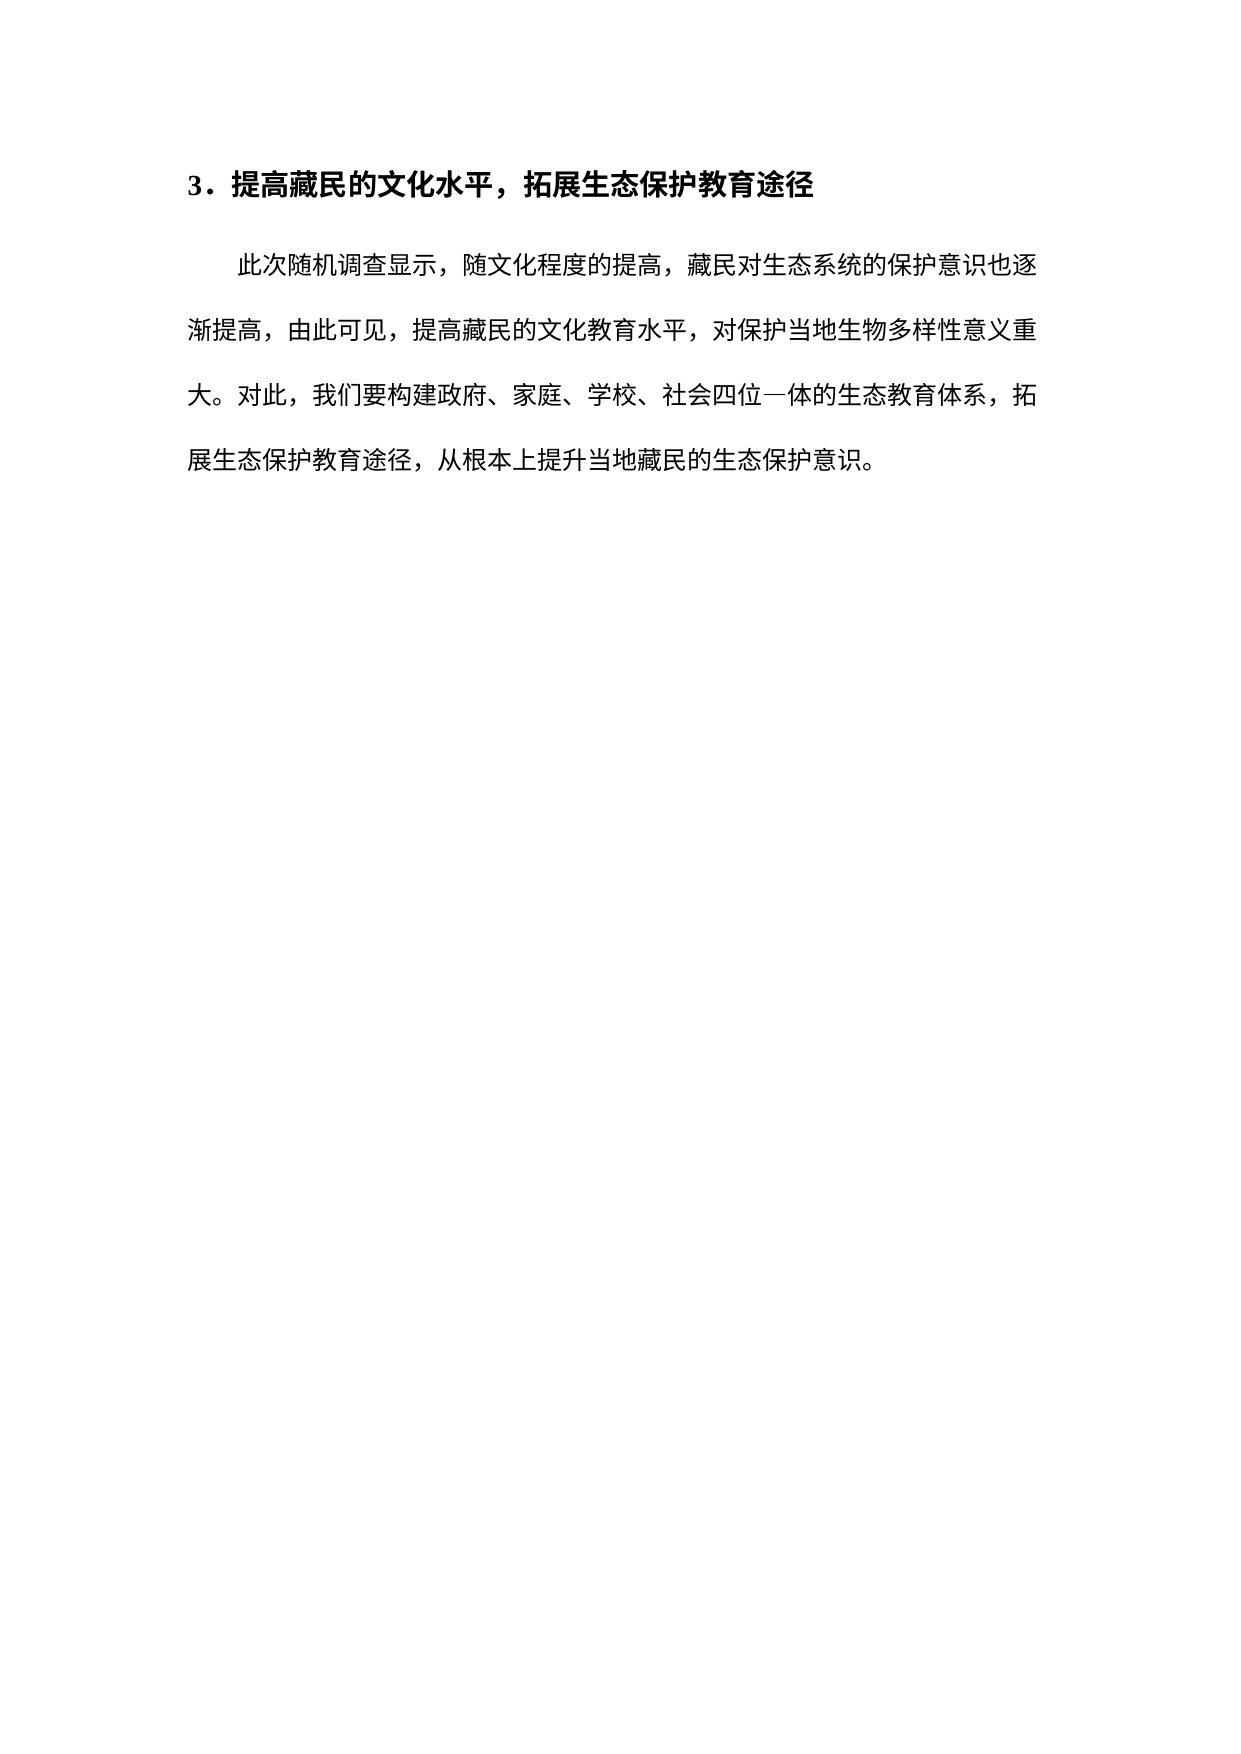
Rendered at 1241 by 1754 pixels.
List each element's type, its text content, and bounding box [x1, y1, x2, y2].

text 3．提高藏民的文化水平，拓展生态保护教育途径 [187, 150, 1053, 215]
text 此次随机调查显示，随文化程度的提高，藏民对生态系统的保护意识也逐渐提高，由此可见，提高藏民的文化教育水平，对保护当地生物多样性意义重大。对此，我们要构建政府、家庭、学校、社会四位—体的生态教育体系，拓展生态保护教育途径，从根本上提升当地藏民的生态保护意识。 [187, 231, 1053, 491]
